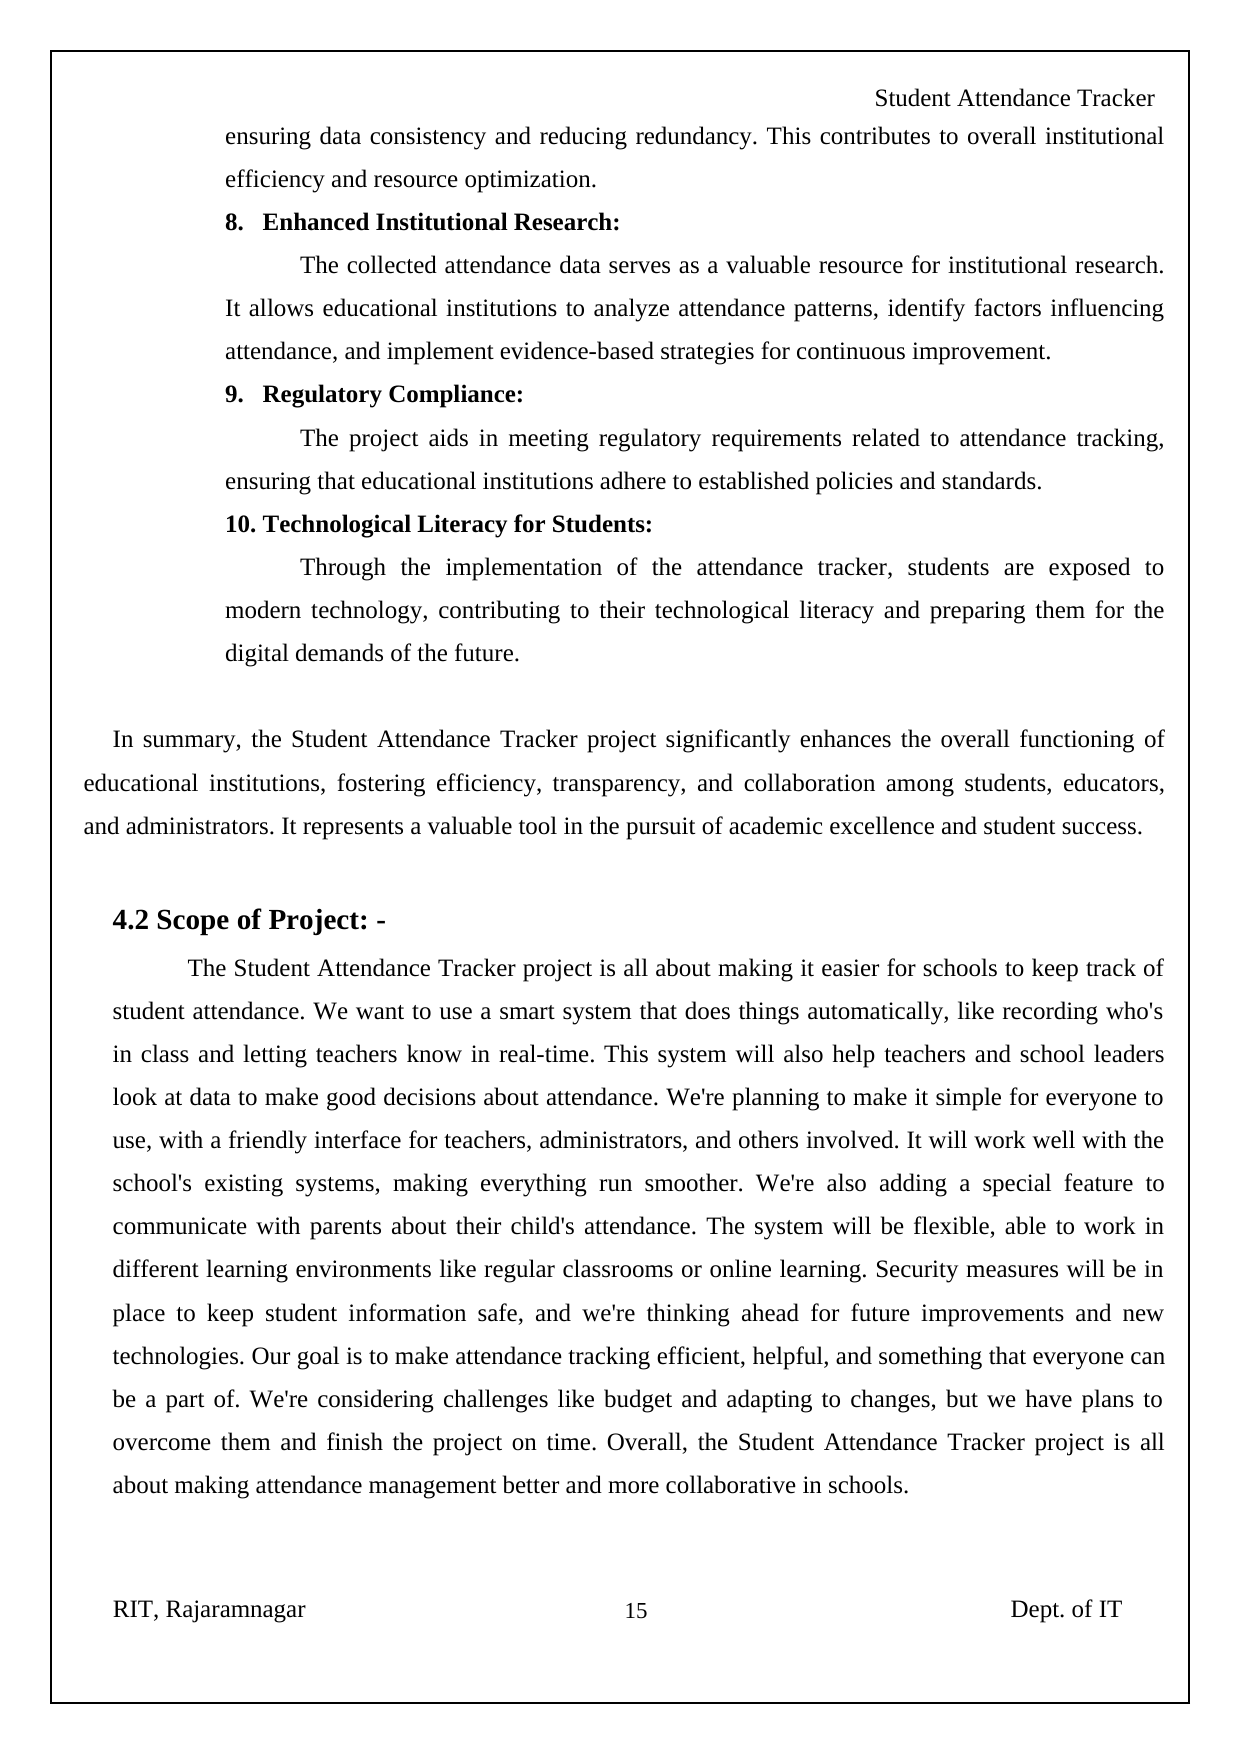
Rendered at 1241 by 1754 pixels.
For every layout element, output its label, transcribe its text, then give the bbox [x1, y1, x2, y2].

text The project aids in meeting regulatory requirements related to attendance tracking, ensuring that educational institutions adhere to established policies and standards. [225, 423, 1166, 494]
text Through the implementation of the attendance tracker, students are exposed to modern technology, contributing to their technological literacy and preparing them for the digital demands of the future. [225, 552, 1166, 667]
text The collected attendance data serves as a valuable resource for institutional research. It allows educational institutions to analyze attendance patterns, identify factors influencing attendance, and implement evidence-based strategies for continuous improvement. [225, 250, 1166, 365]
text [225, 121, 1166, 193]
subtitle Scope of Project: - [112, 902, 1188, 936]
text The Student Attendance Tracker project is all about making it easier for schools to keep track of student attendance. We want to use a smart system that does things automatically, like recording who's in class and letting teachers know in real-time. This system will also help teachers and school leaders look at data to make good decisions about attendance. We're planning to make it simple for everyone to use, with a friendly interface for teachers, administrators, and others involved. It will work well with the school's existing systems, making everything run smoother. We're also adding a special feature to communicate with parents about their child's attendance. The system will be flexible, able to work in different learning environments like regular classrooms or online learning. Security measures will be in place to keep student information safe, and we're thinking ahead for future improvements and new technologies. Our goal is to make attendance tracking efficient, helpful, and something that everyone can be a part of. We're considering challenges like budget and adapting to changes, but we have plans to overcome them and finish the project on time. Overall, the Student Attendance Tracker project is all about making attendance management better and more collaborative in schools. [112, 953, 1166, 1499]
text In summary, the Student Attendance Tracker project significantly enhances the overall functioning of educational institutions, fostering efficiency, transparency, and collaboration among students, educators, and administrators. It represents a valuable tool in the pursuit of academic excellence and student success. [83, 724, 1166, 839]
list Technological Literacy for Students: [225, 509, 1166, 538]
list Regulatory Compliance: [225, 379, 1166, 408]
list Enhanced Institutional Research: [225, 207, 1166, 236]
